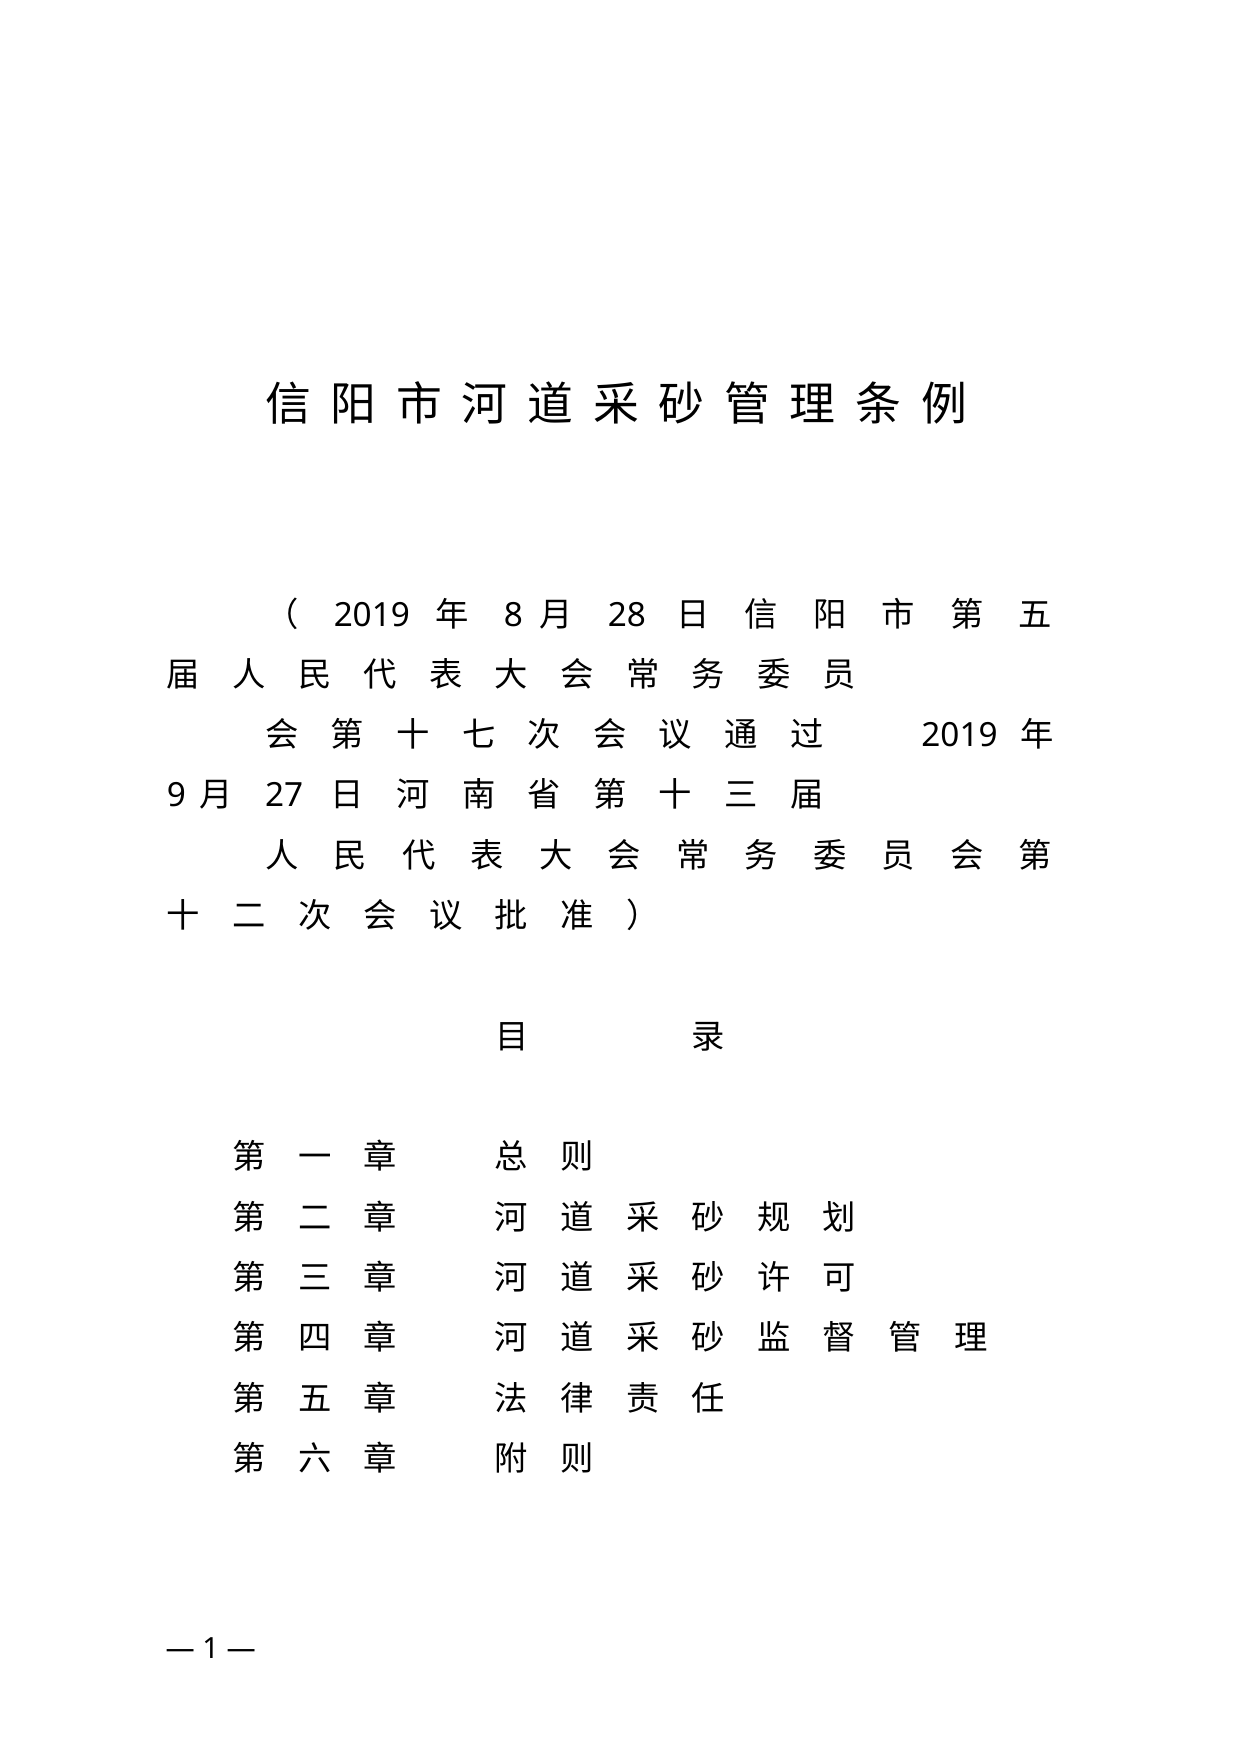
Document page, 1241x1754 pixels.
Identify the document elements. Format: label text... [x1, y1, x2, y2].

text 第一章 总则 [167, 1124, 1085, 1184]
text 第四章 河道采砂监督管理 [167, 1305, 1085, 1365]
text 会第十七次会议通过 2019年9月27日河南省第十三届 [167, 702, 1085, 823]
text 目 录 [167, 1003, 1085, 1064]
text 第五章 法律责任 [167, 1365, 1085, 1426]
text 第六章 附则 [167, 1426, 1085, 1486]
text 信阳市河道采砂管理条例 [167, 340, 1085, 461]
text 第二章 河道采砂规划 [167, 1184, 1085, 1245]
text 人民代表大会常务委员会第十二次会议批准） [167, 823, 1085, 943]
text （2019年8月28日信阳市第五届人民代表大会常务委员 [167, 581, 1085, 702]
text 第三章 河道采砂许可 [167, 1245, 1085, 1305]
